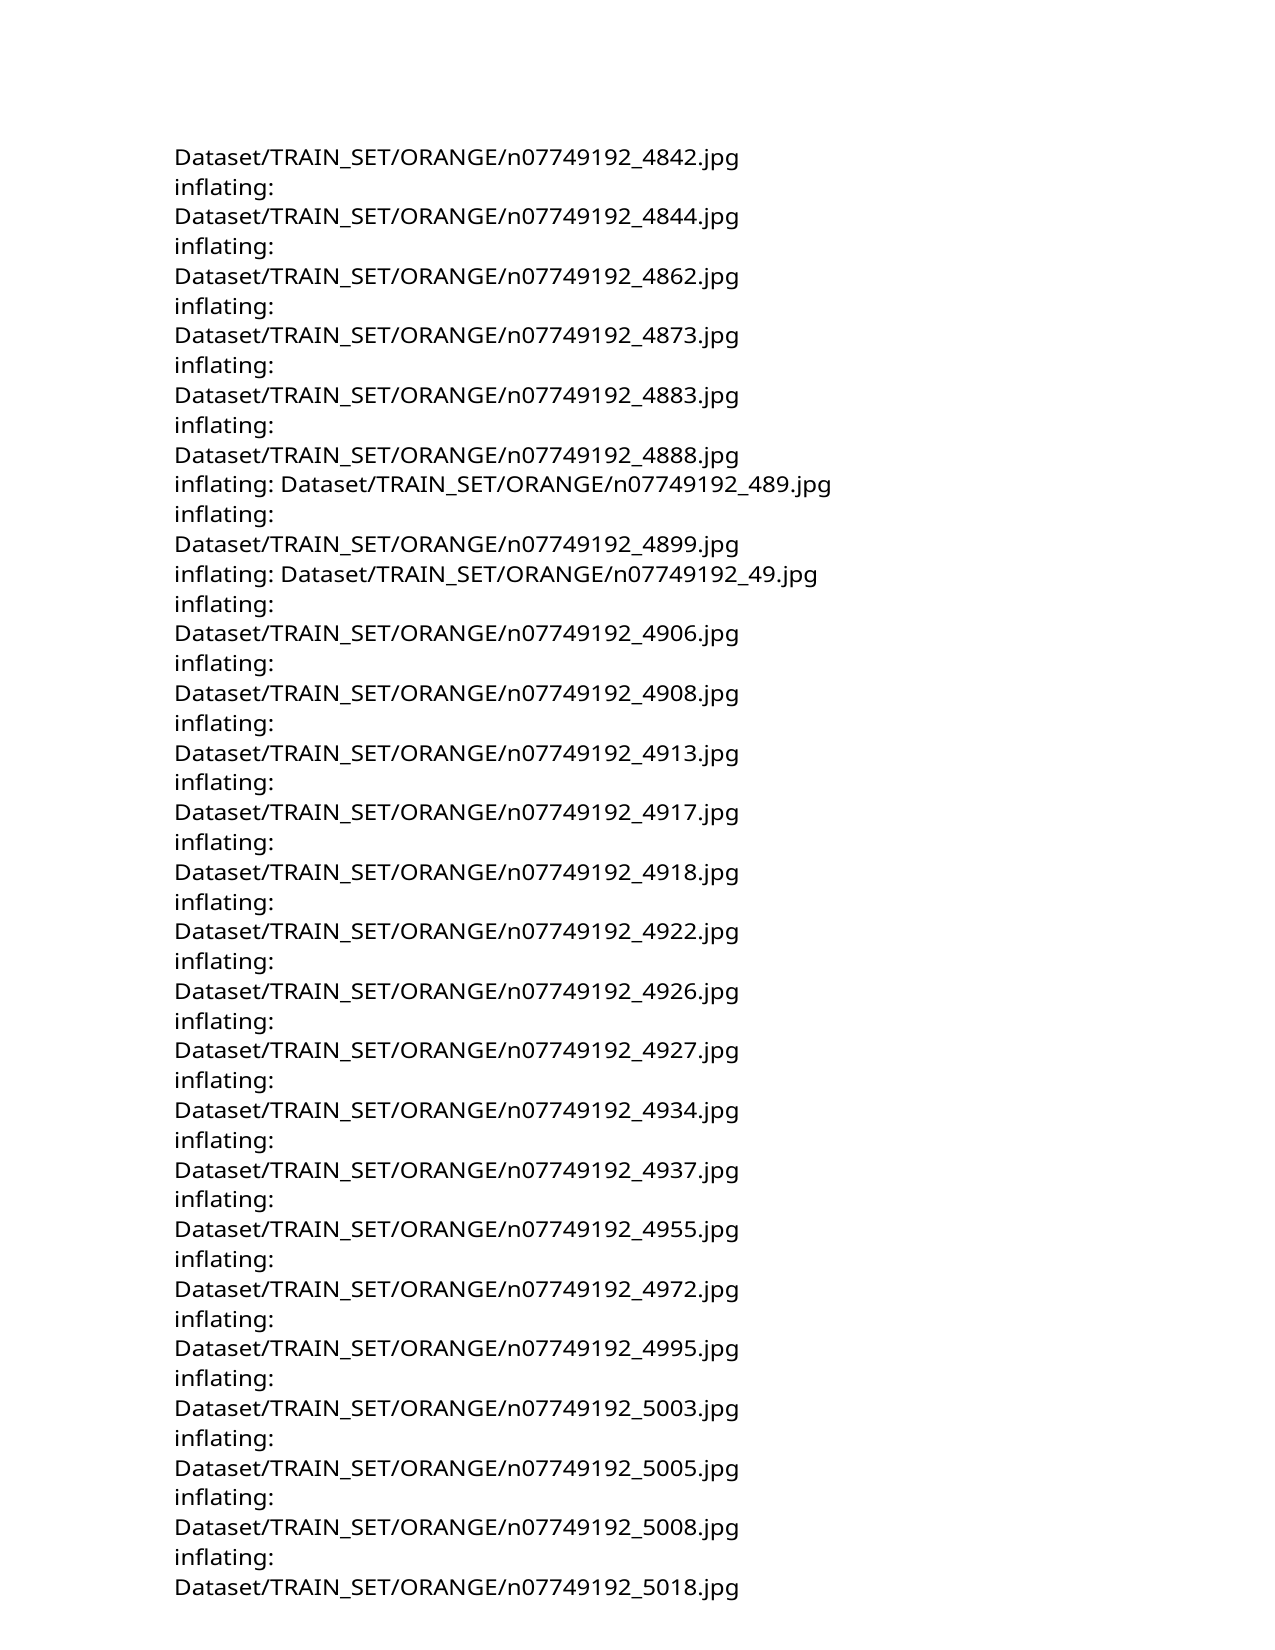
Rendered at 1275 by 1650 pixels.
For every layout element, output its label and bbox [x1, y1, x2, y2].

text [174, 142, 846, 1601]
